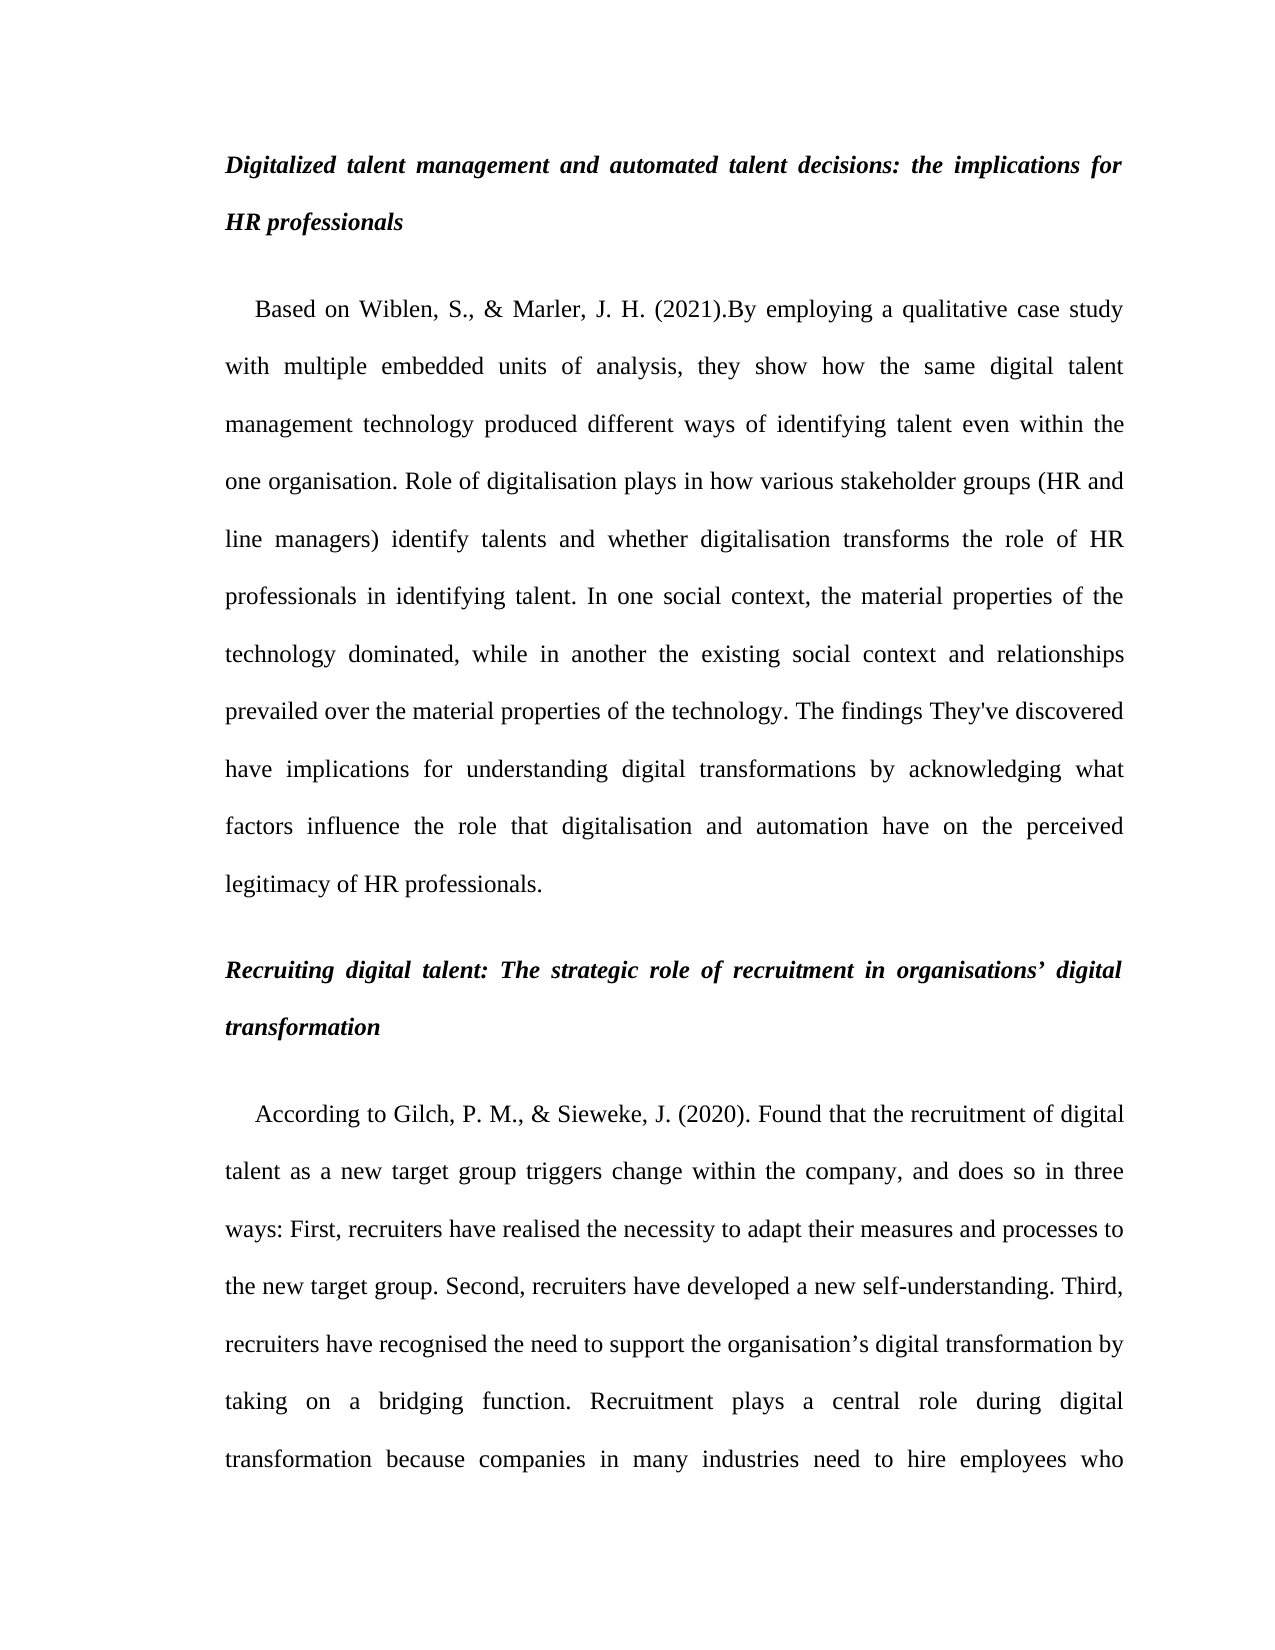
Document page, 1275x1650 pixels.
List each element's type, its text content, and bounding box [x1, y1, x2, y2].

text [225, 1099, 1125, 1472]
text Digitalized talent management and automated talent decisions: the implications for HR professionals [225, 150, 1125, 236]
text Based on Wiblen, S., & Marler, J. H. (2021).By employing a qualitative case study with multiple embedded units of analysis, they show how the same digital talent management technology produced different ways of identifying talent even within the one organisation. Role of digitalisation plays in how various stakeholder groups (HR and line managers) identify talents and whether digitalisation transforms the role of HR professionals in identifying talent. In one social context, the material properties of the technology dominated, while in another the existing social context and relationships prevailed over the material properties of the technology. The findings They've discovered have implications for understanding digital transformations by acknowledging what factors influence the role that digitalisation and automation have on the perceived legitimacy of HR professionals. [225, 294, 1125, 897]
text Recruiting digital talent: The strategic role of recruitment in organisations’ digital transformation [225, 955, 1125, 1041]
